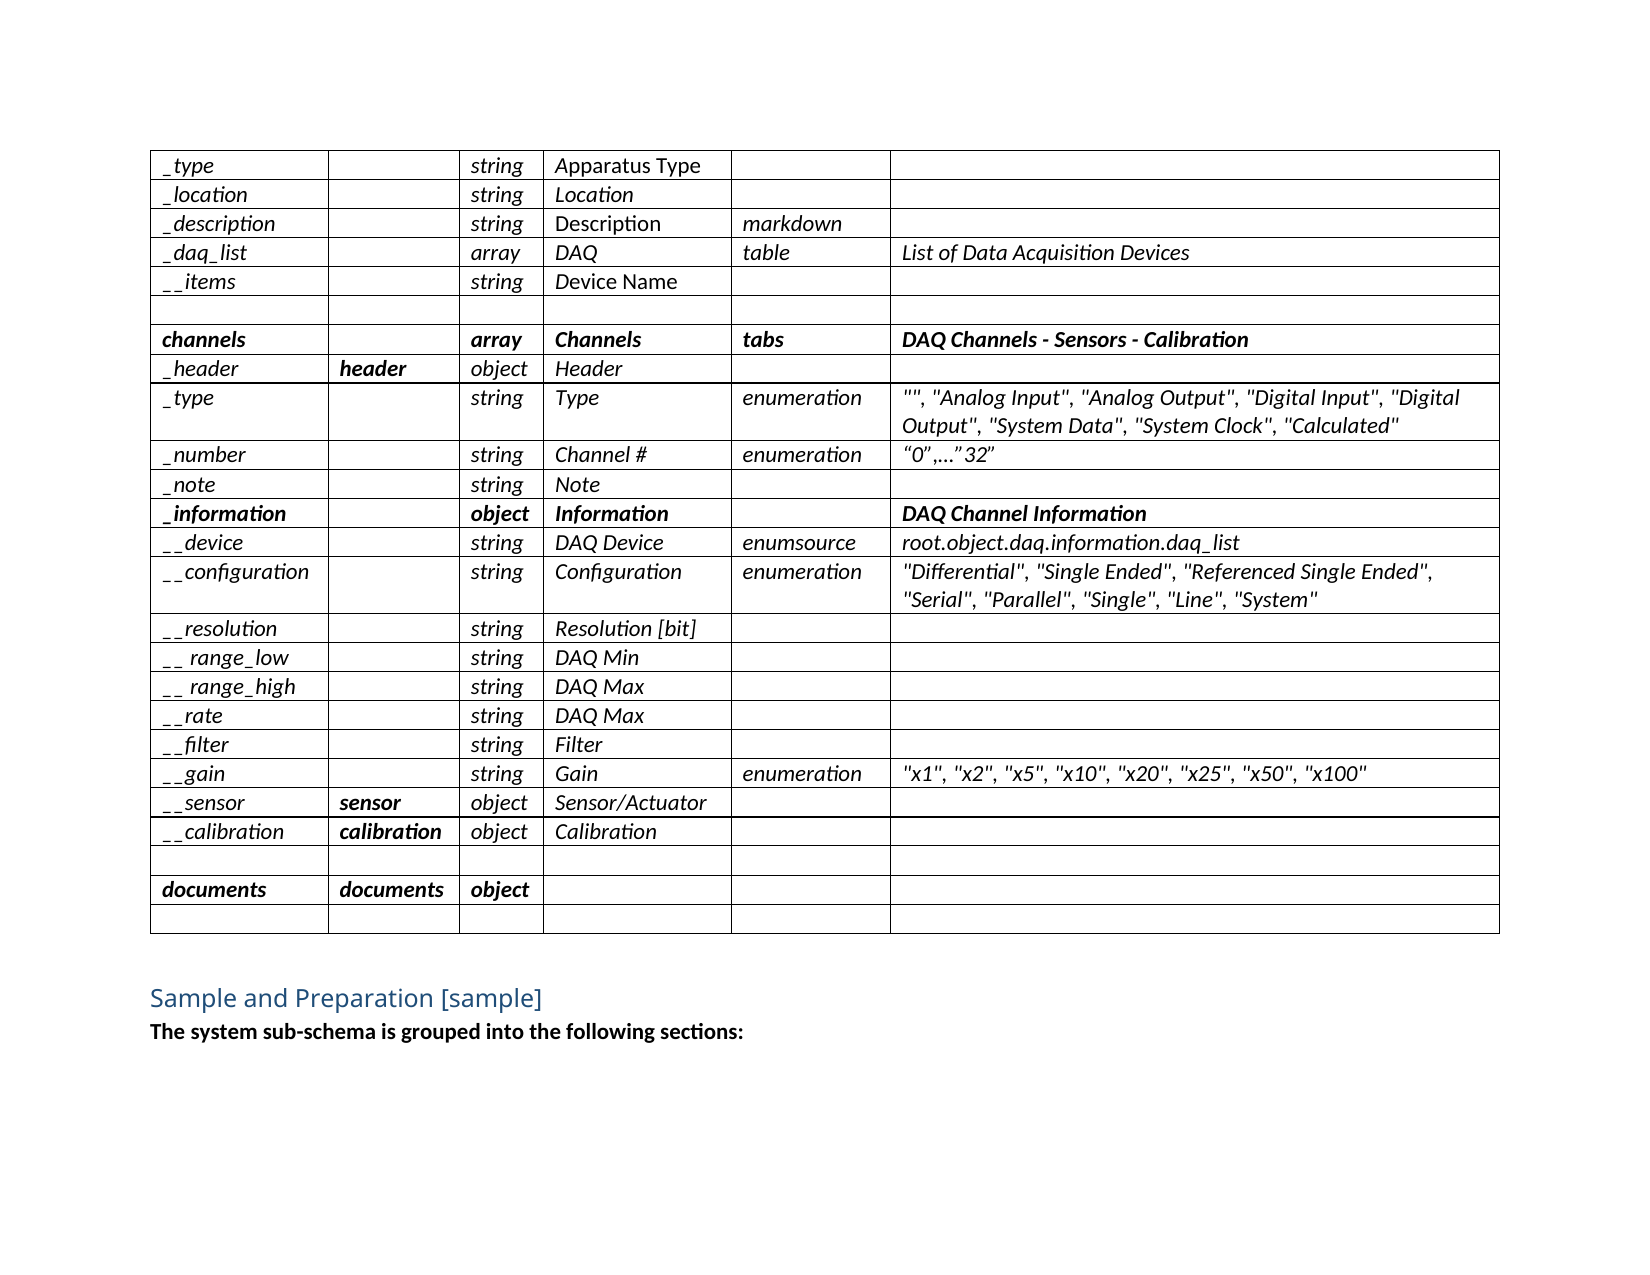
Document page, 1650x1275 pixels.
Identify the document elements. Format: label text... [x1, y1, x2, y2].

table_cell Type [544, 384, 731, 439]
table_cell [544, 905, 731, 933]
table_cell [732, 355, 890, 382]
table_cell [891, 818, 1499, 845]
table_cell __gain [151, 759, 328, 787]
table_cell string [460, 759, 543, 787]
table_cell string [460, 441, 543, 469]
table_cell [151, 846, 328, 874]
table_cell [732, 614, 890, 642]
table_cell [732, 788, 890, 816]
table_cell [891, 151, 1499, 179]
table_cell Note [544, 470, 731, 498]
table_cell "Differential", "Single Ended", "Referenced Single Ended", "Serial", "Parallel", "Single", "Line", "System" [891, 557, 1499, 613]
table_cell _information [151, 499, 328, 527]
table_cell [732, 499, 890, 527]
table_cell [732, 296, 890, 324]
table_cell __resolution [151, 614, 328, 642]
table_cell DAQ Max [544, 701, 731, 729]
table_cell string [460, 180, 543, 208]
table_cell [732, 267, 890, 295]
table_cell [891, 643, 1499, 671]
table_cell [329, 557, 459, 613]
table_cell string [460, 643, 543, 671]
table_cell [544, 846, 731, 874]
table_cell enumeration [732, 557, 890, 613]
table_cell [329, 672, 459, 700]
text The system sub-schema is grouped into the following sections: [150, 1017, 1500, 1045]
table_cell DAQ Device [544, 528, 731, 556]
table_cell [732, 905, 890, 933]
table_cell [460, 296, 543, 324]
table_cell [732, 701, 890, 729]
table_cell [732, 672, 890, 700]
table_cell channels [151, 325, 328, 353]
table_cell _type [151, 151, 328, 179]
table_cell object [460, 876, 543, 903]
table_cell string [460, 470, 543, 498]
table_cell [329, 238, 459, 266]
table_cell Calibration [544, 818, 731, 845]
table_cell __rate [151, 701, 328, 729]
table_cell [732, 151, 890, 179]
table_cell Information [544, 499, 731, 527]
table_cell enumeration [732, 384, 890, 439]
table_cell [329, 730, 459, 758]
table_cell string [460, 528, 543, 556]
table_cell [732, 730, 890, 758]
table_cell [329, 846, 459, 874]
table_cell [329, 325, 459, 353]
table_cell [329, 528, 459, 556]
table_cell [732, 876, 890, 903]
table_cell [329, 209, 459, 237]
table_cell object [460, 355, 543, 382]
table_cell enumeration [732, 441, 890, 469]
table_cell string [460, 557, 543, 613]
table_cell array [460, 325, 543, 353]
table_cell __filter [151, 730, 328, 758]
table_cell Header [544, 355, 731, 382]
table_cell [732, 818, 890, 845]
table_cell [151, 905, 328, 933]
table_cell DAQ Channel Information [891, 499, 1499, 527]
table_cell [891, 846, 1499, 874]
table_cell _number [151, 441, 328, 469]
table_cell Device Name [544, 267, 731, 295]
table_cell [544, 876, 731, 903]
table_cell Configuration [544, 557, 731, 613]
table_cell string [460, 701, 543, 729]
table_cell sensor [329, 788, 459, 816]
table_cell [891, 614, 1499, 642]
table_cell Sensor/Actuator [544, 788, 731, 816]
table_cell DAQ Channels - Sensors - Calibration [891, 325, 1499, 353]
table_cell [329, 499, 459, 527]
table_cell string [460, 672, 543, 700]
table_cell [329, 470, 459, 498]
subtitle Sample and Preparation [sample] [150, 981, 1500, 1014]
table_cell string [460, 151, 543, 179]
table_cell Resolution [bit] [544, 614, 731, 642]
table_cell [732, 643, 890, 671]
table_cell root.object.daq.information.daq_list [891, 528, 1499, 556]
table_cell [329, 267, 459, 295]
table_cell string [460, 614, 543, 642]
table_cell [891, 905, 1499, 933]
table_cell [329, 441, 459, 469]
table_cell [329, 701, 459, 729]
table_cell [329, 905, 459, 933]
table_cell [891, 788, 1499, 816]
table_cell documents [329, 876, 459, 903]
table_cell [891, 180, 1499, 208]
table_cell _header [151, 355, 328, 382]
table_cell DAQ Max [544, 672, 731, 700]
table_cell [329, 384, 459, 439]
table_cell [544, 296, 731, 324]
table_cell array [460, 238, 543, 266]
table_cell object [460, 818, 543, 845]
table_cell _description [151, 209, 328, 237]
table_cell [329, 151, 459, 179]
table_cell [732, 180, 890, 208]
table_cell [732, 470, 890, 498]
table_cell DAQ [544, 238, 731, 266]
table_cell [891, 355, 1499, 382]
table_cell [329, 296, 459, 324]
table_cell _note [151, 470, 328, 498]
table_cell Apparatus Type [544, 151, 731, 179]
table_cell [329, 614, 459, 642]
table_cell [891, 876, 1499, 903]
table_cell __sensor [151, 788, 328, 816]
table_cell [329, 643, 459, 671]
table_cell __ range_low [151, 643, 328, 671]
table_cell string [460, 384, 543, 439]
table_cell object [460, 788, 543, 816]
table_cell [891, 701, 1499, 729]
table_cell enumeration [732, 759, 890, 787]
table_cell Filter [544, 730, 731, 758]
table_cell [460, 905, 543, 933]
table_cell [891, 267, 1499, 295]
table_cell "", "Analog Input", "Analog Output", "Digital Input", "Digital Output", "System Data", "System Clock", "Calculated" [891, 384, 1499, 439]
table_cell table [732, 238, 890, 266]
table_cell DAQ Min [544, 643, 731, 671]
table_cell object [460, 499, 543, 527]
table_cell __ range_high [151, 672, 328, 700]
table_cell [891, 730, 1499, 758]
table_cell [891, 672, 1499, 700]
table_cell _location [151, 180, 328, 208]
table_cell string [460, 730, 543, 758]
table_cell __calibration [151, 818, 328, 845]
table_cell __device [151, 528, 328, 556]
table_cell string [460, 209, 543, 237]
table_cell [329, 759, 459, 787]
table_cell Channels [544, 325, 731, 353]
table_cell _type [151, 384, 328, 439]
table_cell [732, 846, 890, 874]
table_cell markdown [732, 209, 890, 237]
table_cell List of Data Acquisition Devices [891, 238, 1499, 266]
table_cell __configuration [151, 557, 328, 613]
table_cell Gain [544, 759, 731, 787]
table_cell [151, 296, 328, 324]
table_cell enumsource [732, 528, 890, 556]
table_cell Location [544, 180, 731, 208]
table_cell _daq_list [151, 238, 328, 266]
table_cell calibration [329, 818, 459, 845]
table_cell Channel # [544, 441, 731, 469]
table_cell [891, 209, 1499, 237]
table_cell Description [544, 209, 731, 237]
table_cell [329, 180, 459, 208]
table_cell documents [151, 876, 328, 903]
table_cell [460, 846, 543, 874]
table_cell [891, 470, 1499, 498]
table_cell “0”,…”32” [891, 441, 1499, 469]
table_cell tabs [732, 325, 890, 353]
table_cell header [329, 355, 459, 382]
table_cell [891, 296, 1499, 324]
table_cell "x1", "x2", "x5", "x10", "x20", "x25", "x50", "x100" [891, 759, 1499, 787]
table_cell string [460, 267, 543, 295]
table_cell __items [151, 267, 328, 295]
